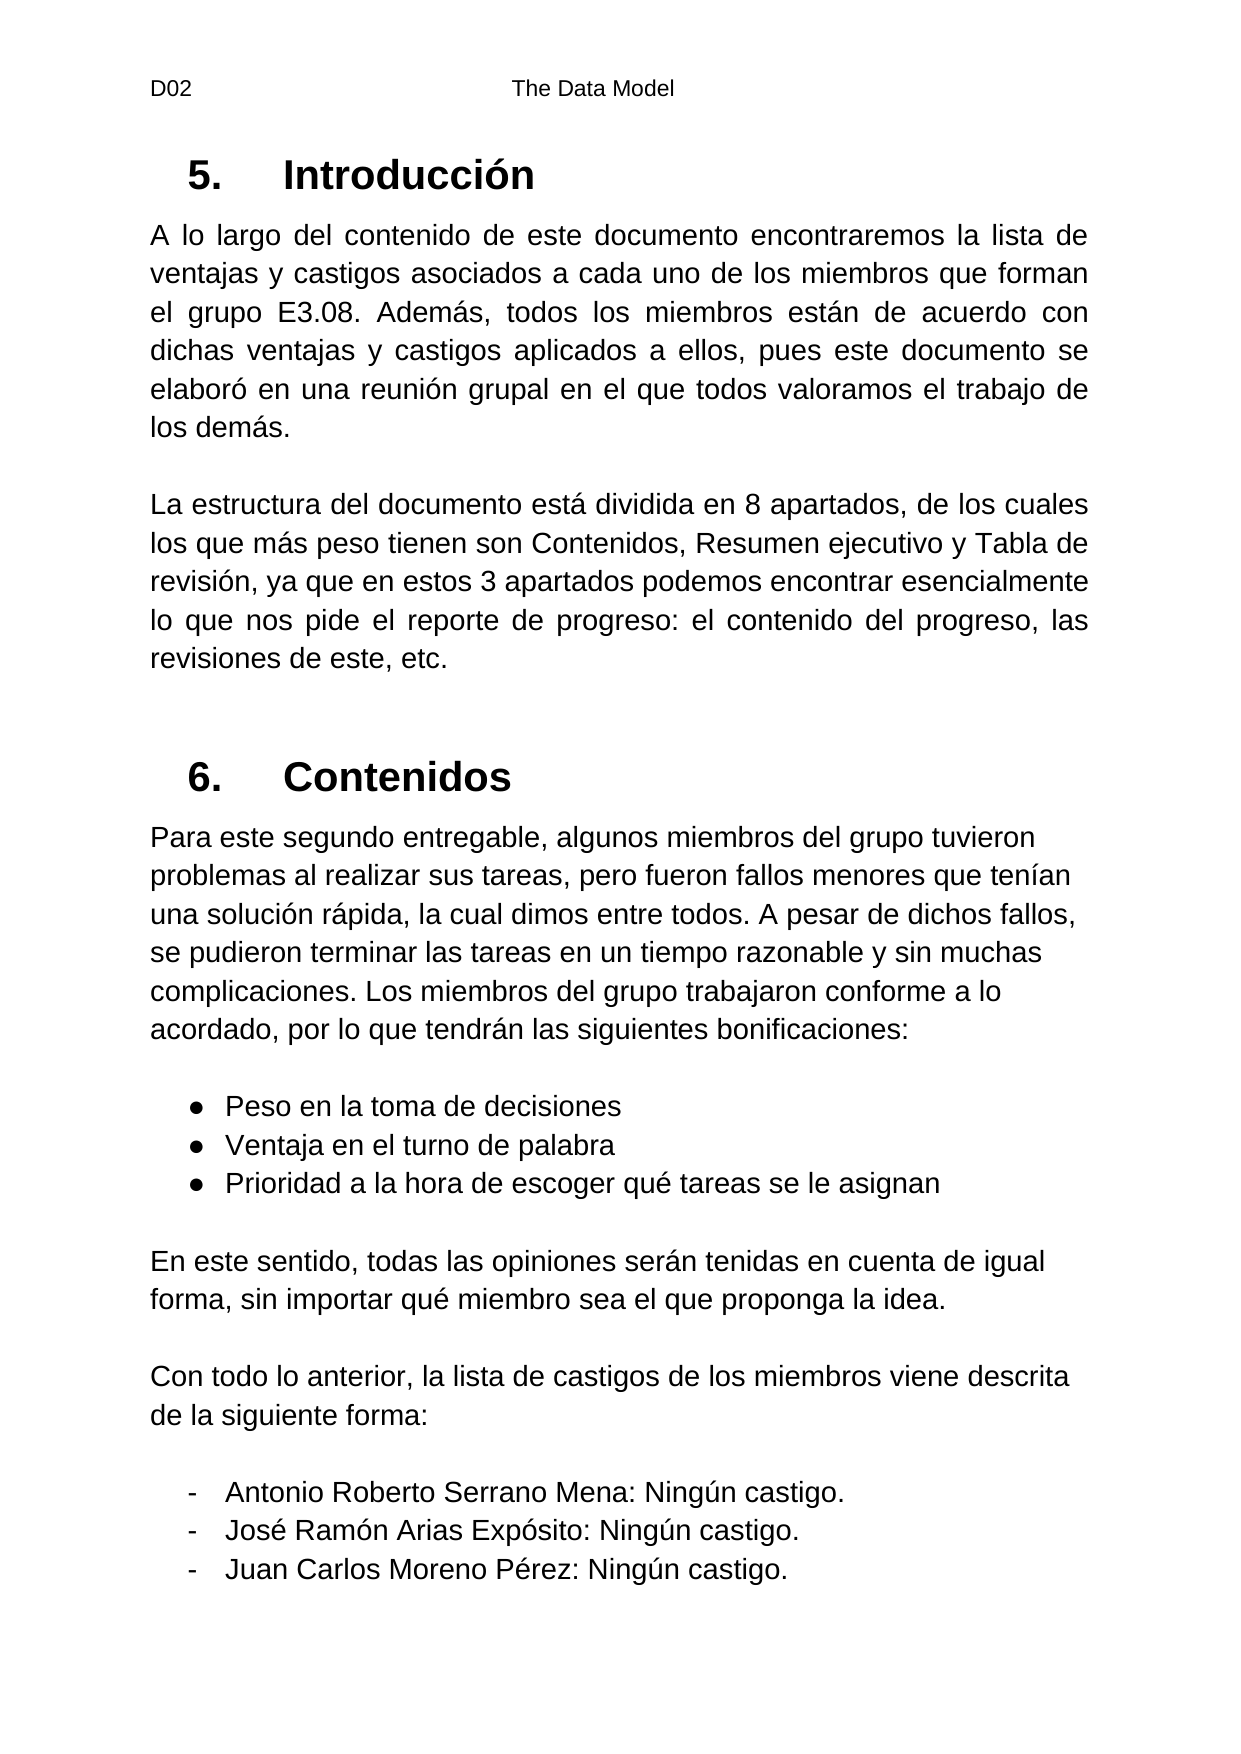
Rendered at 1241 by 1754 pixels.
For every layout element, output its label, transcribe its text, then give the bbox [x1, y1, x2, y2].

text En este sentido, todas las opiniones serán tenidas en cuenta de igual forma, sin importar qué miembro sea el que proponga la idea. [150, 1243, 1090, 1316]
list José Ramón Arias Expósito: Ningún castigo. [187, 1513, 1090, 1547]
list Prioridad a la hora de escoger qué tareas se le asignan [187, 1166, 1090, 1200]
subtitle Contenidos [187, 752, 1090, 800]
text A lo largo del contenido de este documento encontraremos la lista de ventajas y castigos asociados a cada uno de los miembros que forman el grupo E3.08. Además, todos los miembros están de acuerdo con dichas ventajas y castigos aplicados a ellos, pues este documento se elaboró en una reunión grupal en el que todos valoramos el trabajo de los demás. [150, 218, 1090, 444]
list Ventaja en el turno de palabra [187, 1128, 1090, 1161]
list Juan Carlos Moreno Pérez: Ningún castigo. [187, 1552, 1090, 1585]
list Peso en la toma de decisiones [187, 1089, 1090, 1123]
subtitle Introducción [187, 150, 1090, 198]
text Para este segundo entregable, algunos miembros del grupo tuvieron problemas al realizar sus tareas, pero fueron fallos menores que tenían una solución rápida, la cual dimos entre todos. A pesar de dichos fallos, se pudieron terminar las tareas en un tiempo razonable y sin muchas complicaciones. Los miembros del grupo trabajaron conforme a lo acordado, por lo que tendrán las siguientes bonificaciones: [150, 819, 1090, 1046]
list Antonio Roberto Serrano Mena: Ningún castigo. [187, 1475, 1090, 1508]
text Con todo lo anterior, la lista de castigos de los miembros viene descrita de la siguiente forma: [150, 1359, 1090, 1431]
text La estructura del documento está dividida en 8 apartados, de los cuales los que más peso tienen son Contenidos, Resumen ejecutivo y Tabla de revisión, ya que en estos 3 apartados podemos encontrar esencialmente lo que nos pide el reporte de progreso: el contenido del progreso, las revisiones de este, etc. [150, 487, 1090, 675]
